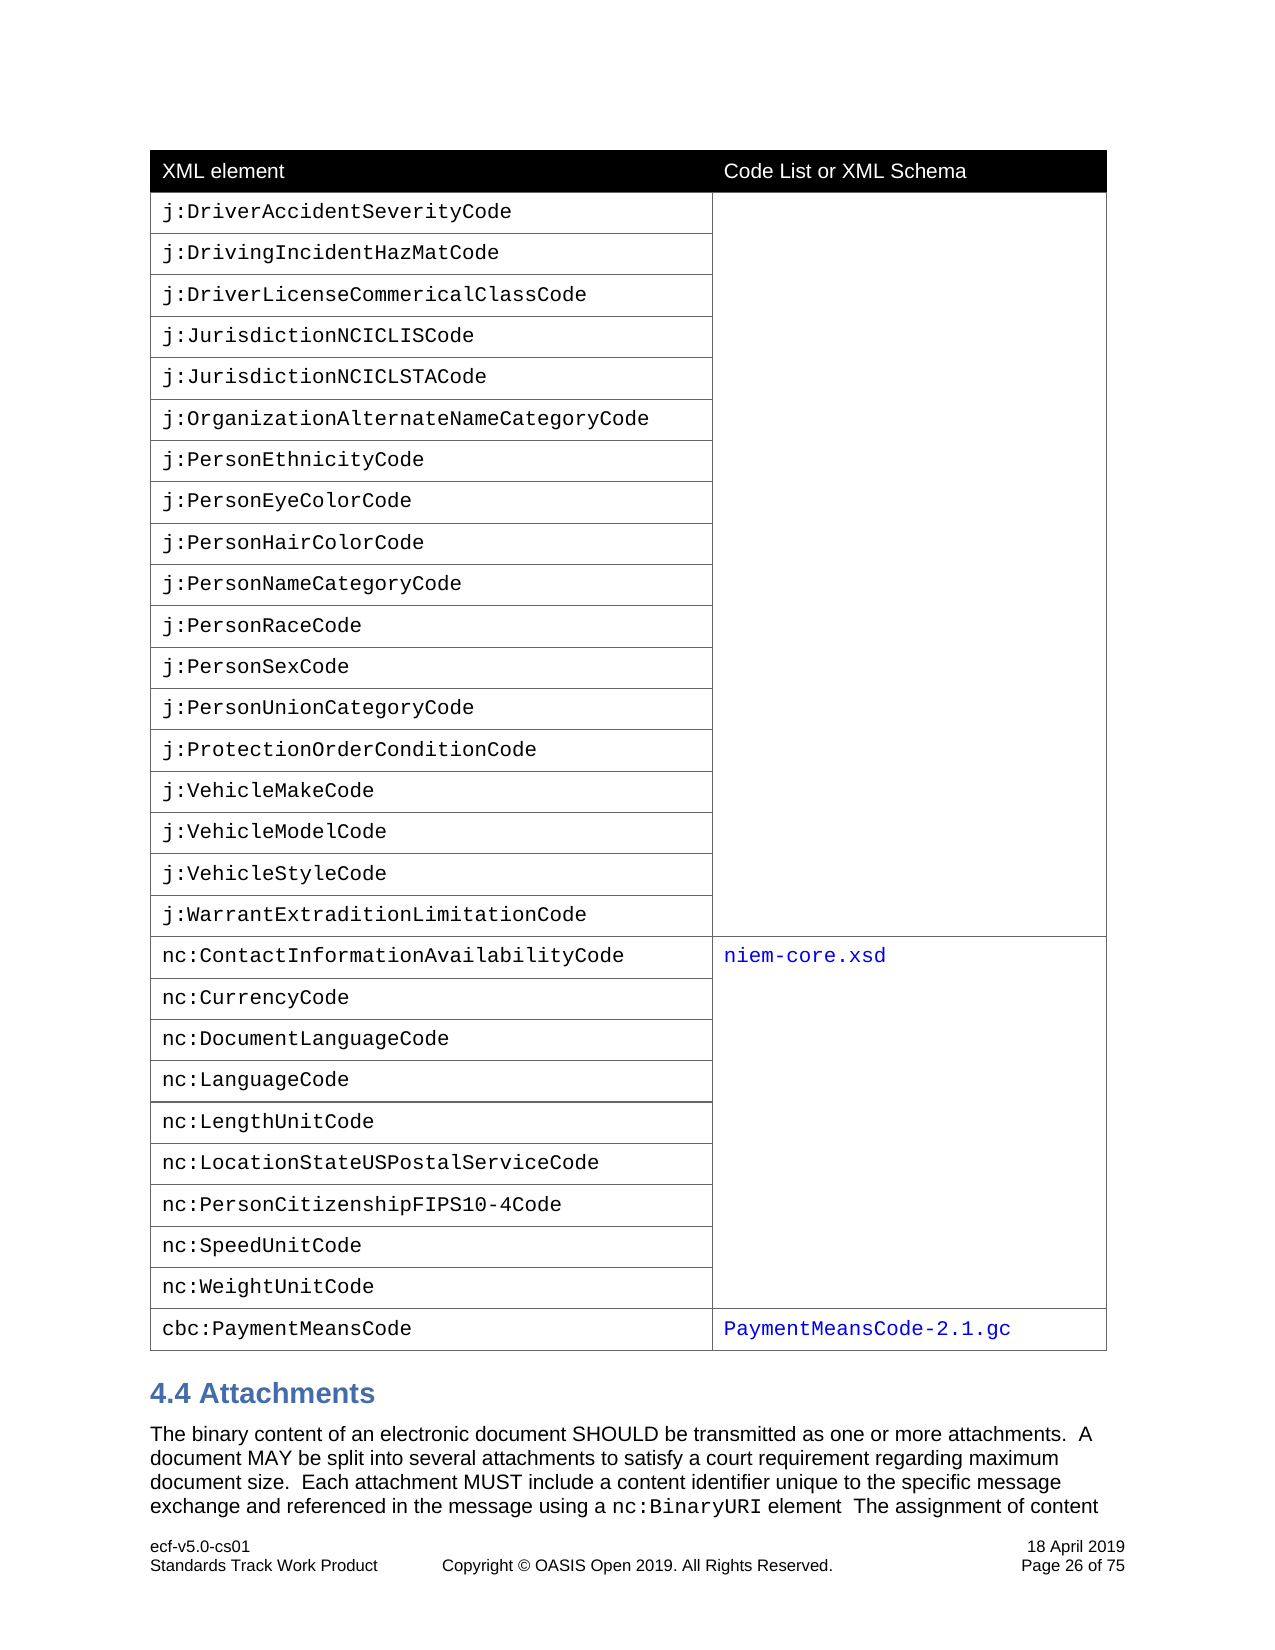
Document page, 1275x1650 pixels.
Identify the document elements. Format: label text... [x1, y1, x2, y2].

table_header XML element [151, 151, 712, 192]
table_cell cbc:PaymentMeansCode [151, 1309, 712, 1349]
table_cell nc:WeightUnitCode [151, 1268, 712, 1308]
table_cell j:PersonSexCode [151, 648, 712, 688]
table_cell j:VehicleStyleCode [151, 854, 712, 895]
table_cell j:VehicleModelCode [151, 813, 712, 853]
table_header Code List or XML Schema [713, 151, 1106, 192]
table_cell j:PersonRaceCode [151, 606, 712, 647]
table_cell nc:LocationStateUSPostalServiceCode [151, 1144, 712, 1184]
table_cell j:VehicleMakeCode [151, 772, 712, 812]
table_cell nc:LengthUnitCode [151, 1103, 712, 1143]
table_cell nc:LanguageCode [151, 1061, 712, 1101]
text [150, 1422, 1125, 1519]
table_cell j:DriverAccidentSeverityCode [151, 193, 712, 233]
table_cell j:PersonHairColorCode [151, 524, 712, 564]
table_cell nc:SpeedUnitCode [151, 1227, 712, 1267]
table_cell j:PersonNameCategoryCode [151, 565, 712, 605]
table_cell nc:ContactInformationAvailabilityCode [151, 937, 712, 977]
table_cell j:PersonUnionCategoryCode [151, 689, 712, 729]
table_cell nc:DocumentLanguageCode [151, 1020, 712, 1060]
table_cell j:DriverLicenseCommericalClassCode [151, 275, 712, 316]
table_cell j:OrganizationAlternateNameCategoryCode [151, 400, 712, 440]
table_cell j:JurisdictionNCICLISCode [151, 317, 712, 357]
table_cell nc:PersonCitizenshipFIPS10-4Code [151, 1185, 712, 1226]
table_cell niem-core.xsd [713, 937, 1106, 1308]
table_cell j:ProtectionOrderConditionCode [151, 730, 712, 771]
table_cell j:JurisdictionNCICLSTACode [151, 358, 712, 398]
subtitle Attachments [150, 1376, 1125, 1409]
table_cell PaymentMeansCode-2.1.gc [713, 1309, 1106, 1349]
table_cell j:WarrantExtraditionLimitationCode [151, 896, 712, 936]
table_cell j:PersonEyeColorCode [151, 482, 712, 522]
table_cell j:DrivingIncidentHazMatCode [151, 234, 712, 274]
table_cell nc:CurrencyCode [151, 979, 712, 1019]
table_cell j:PersonEthnicityCode [151, 441, 712, 481]
